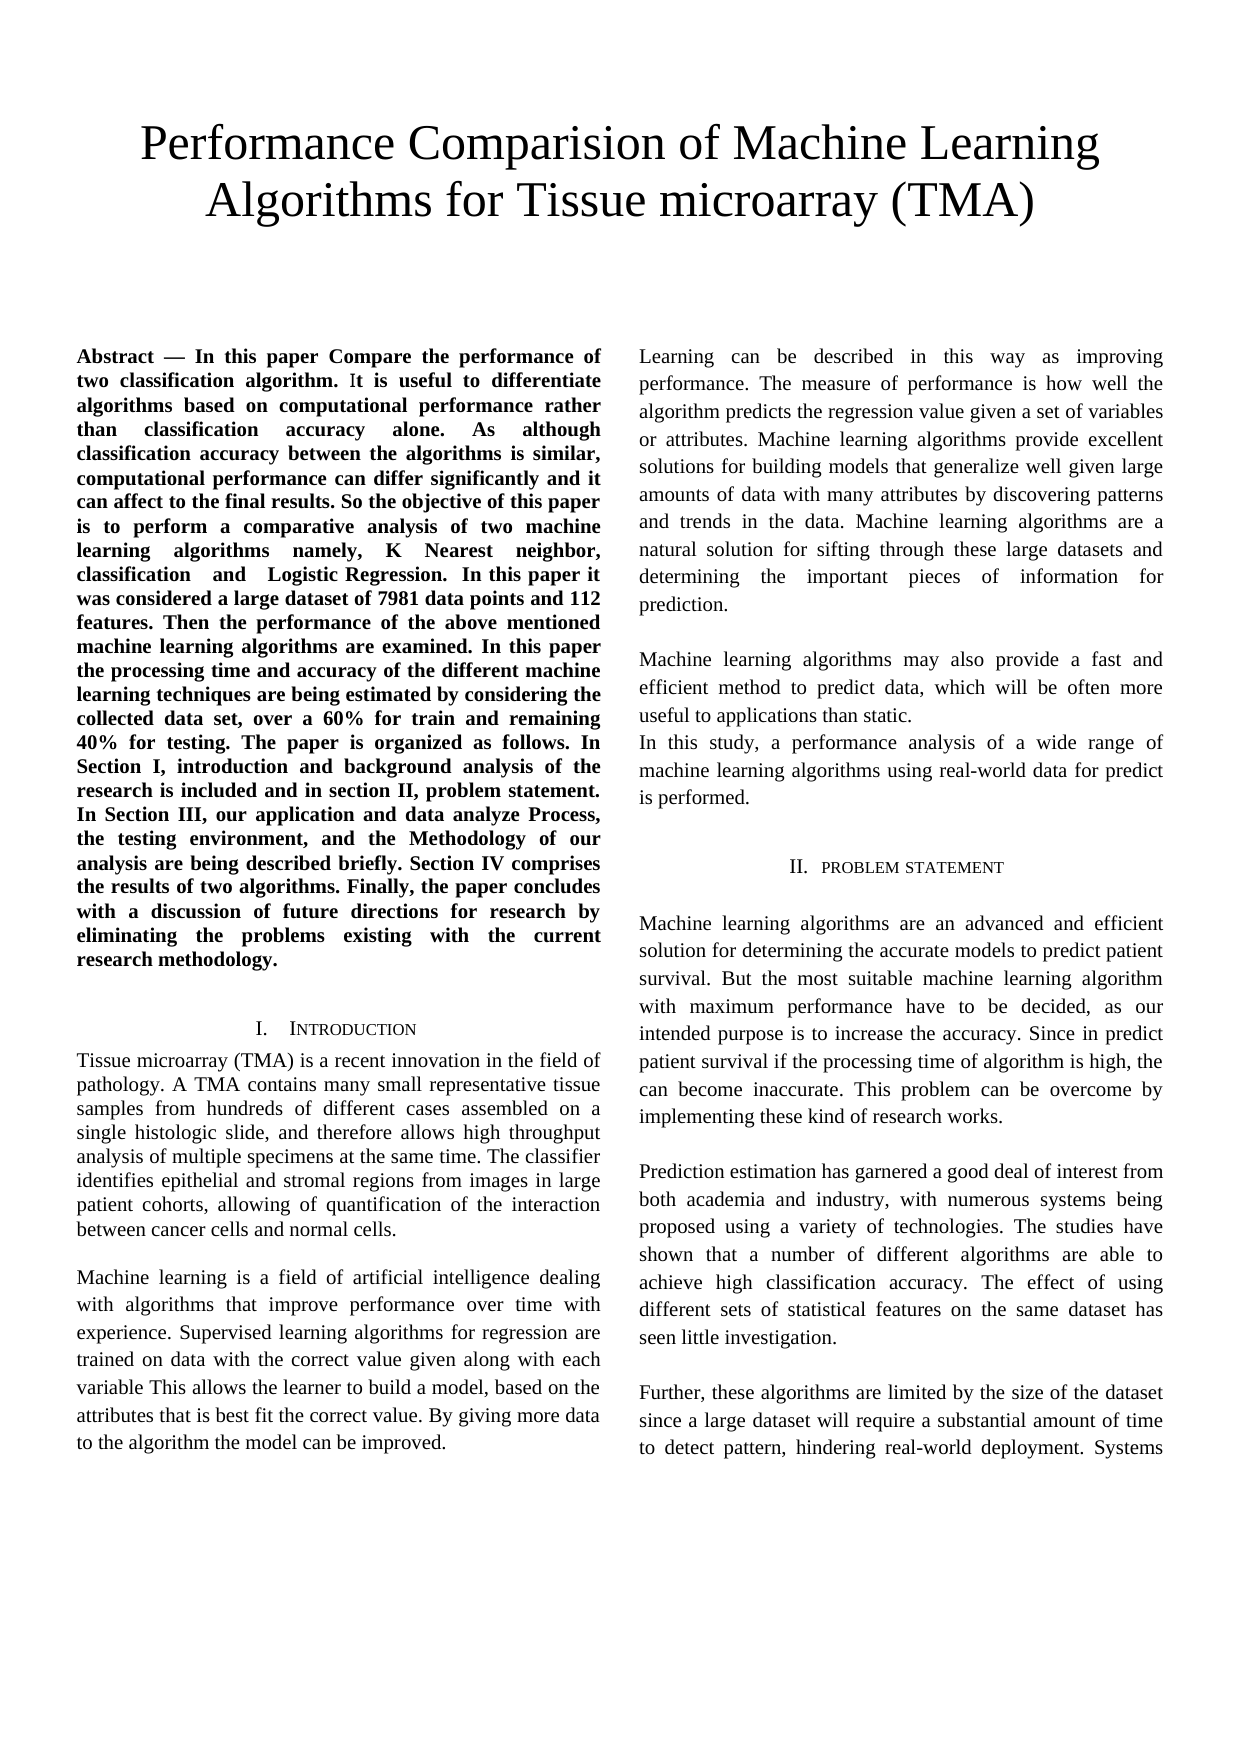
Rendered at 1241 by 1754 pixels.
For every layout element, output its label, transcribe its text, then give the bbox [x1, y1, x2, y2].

text Abstract — In this paper Compare the performance of two classification algorithm. It is useful to differentiate algorithms based on computational performance rather than classification accuracy alone. As although classification accuracy between the algorithms is similar, computational performance can differ significantly and it can affect to the final results. So the objective of this paper is to perform a comparative analysis of two machine learning algorithms namely, K Nearest neighbor, classification and Logistic Regression. In this paper it was considered a large dataset of 7981 data points and 112 features. Then the performance of the above mentioned machine learning algorithms are examined. In this paper the processing time and accuracy of the different machine learning techniques are being estimated by considering the collected data set, over a 60% for train and remaining 40% for testing. The paper is organized as follows. In Section I, introduction and background analysis of the research is included and in section II, problem statement. In Section III, our application and data analyze Process, the testing environment, and the Methodology of our analysis are being described briefly. Section IV comprises the results of two algorithms. Finally, the paper concludes with a discussion of future directions for research by eliminating the problems existing with the current research methodology. [76, 344, 601, 971]
text Learning can be described in this way as improving performance. The measure of performance is how well the algorithm predicts the regression value given a set of variables or attributes. Machine learning algorithms provide excellent solutions for building models that generalize well given large amounts of data with many attributes by discovering patterns and trends in the data. Machine learning algorithms are a natural solution for sifting through these large datasets and determining the important pieces of information for prediction. [639, 344, 1164, 616]
text Machine learning algorithms are an advanced and efficient solution for determining the accurate models to predict patient survival. But the most suitable machine learning algorithm with maximum performance have to be decided, as our intended purpose is to increase the accuracy. Since in predict patient survival if the processing time of algorithm is high, the can become inaccurate. This problem can be overcome by implementing these kind of research works. [639, 911, 1164, 1128]
text Tissue microarray (TMA) is a recent innovation in the field of pathology. A TMA contains many small representative tissue samples from hundreds of different cases assembled on a single histologic slide, and therefore allows high throughput analysis of multiple specimens at the same time. The classifier identifies epithelial and stromal regions from images in large patient cohorts, allowing of quantification of the interaction between cancer cells and normal cells. [76, 1048, 601, 1241]
text Machine learning algorithms may also provide a fast and efficient method to predict data, which will be often more useful to applications than static. [639, 647, 1164, 727]
subtitle problem statement [639, 854, 1164, 878]
text Machine learning is a field of artificial intelligence dealing with algorithms that improve performance over time with experience. Supervised learning algorithms for regression are trained on data with the correct value given along with each variable This allows the learner to build a model, based on the attributes that is best fit the correct value. By giving more data to the algorithm the model can be improved. [76, 1264, 601, 1454]
text Prediction estimation has garnered a good deal of interest from both academia and industry, with numerous systems being proposed using a variety of technologies. The studies have shown that a number of different algorithms are able to achieve high classification accuracy. The effect of using different sets of statistical features on the same dataset has seen little investigation. [639, 1159, 1164, 1349]
subtitle Introduction [76, 1016, 601, 1040]
title Performance Comparision of Machine Learning Algorithms for Tissue microarray (TMA) [76, 112, 1164, 227]
text In this study, a performance analysis of a wide range of machine learning algorithms using real-world data for predict is performed. [639, 730, 1164, 809]
